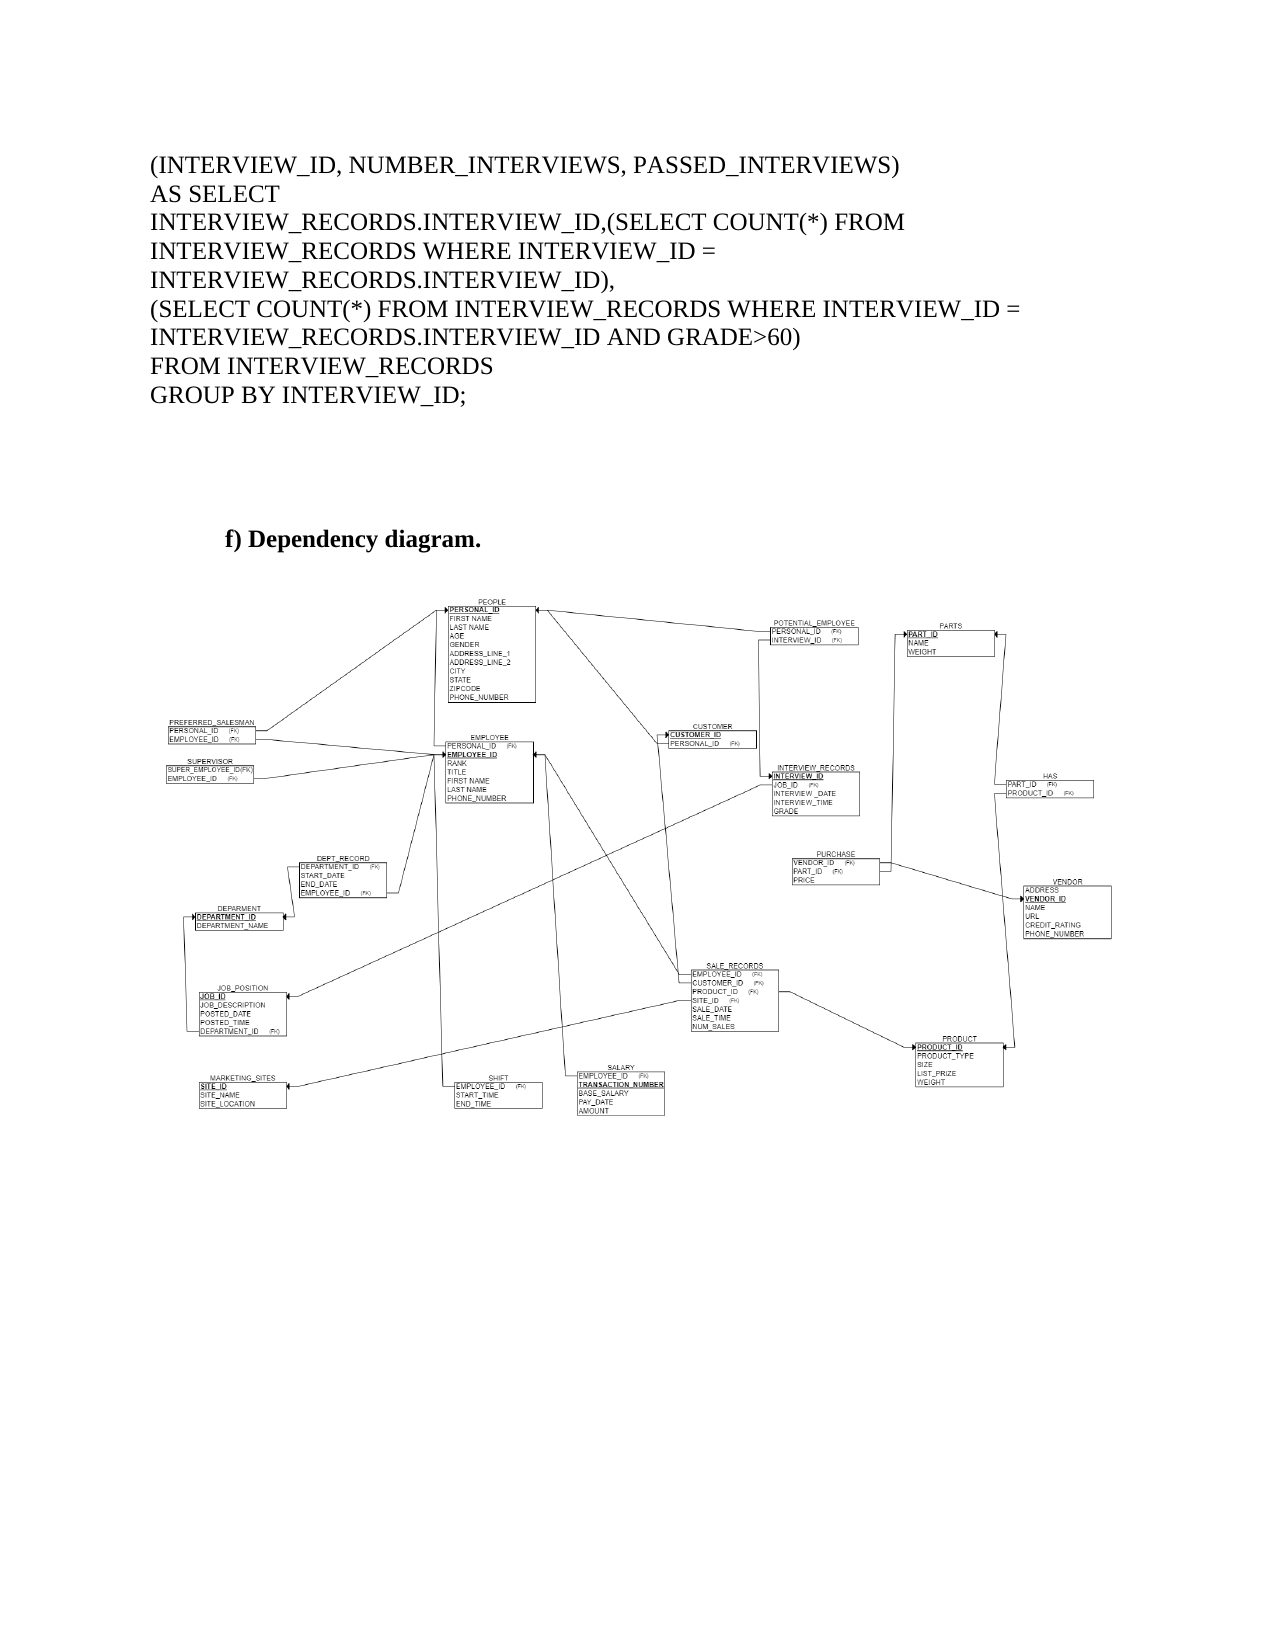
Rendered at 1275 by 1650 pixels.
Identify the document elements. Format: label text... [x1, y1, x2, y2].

text INTERVIEW_RECORDS.INTERVIEW_ID,(SELECT COUNT(*) FROM INTERVIEW_RECORDS WHERE INTERVIEW_ID = INTERVIEW_RECORDS.INTERVIEW_ID), [150, 207, 1125, 294]
text FROM INTERVIEW_RECORDS [150, 351, 1125, 380]
text f) Dependency diagram. [150, 524, 1125, 552]
text AS SELECT [150, 179, 1125, 207]
text (INTERVIEW_ID, NUMBER_INTERVIEWS, PASSED_INTERVIEWS) [150, 150, 1125, 179]
text (SELECT COUNT(*) FROM INTERVIEW_RECORDS WHERE INTERVIEW_ID = INTERVIEW_RECORDS.INTERVIEW_ID AND GRADE>60) [150, 294, 1125, 351]
picture [150, 581, 1125, 1130]
text GROUP BY INTERVIEW_ID; [150, 380, 1125, 409]
